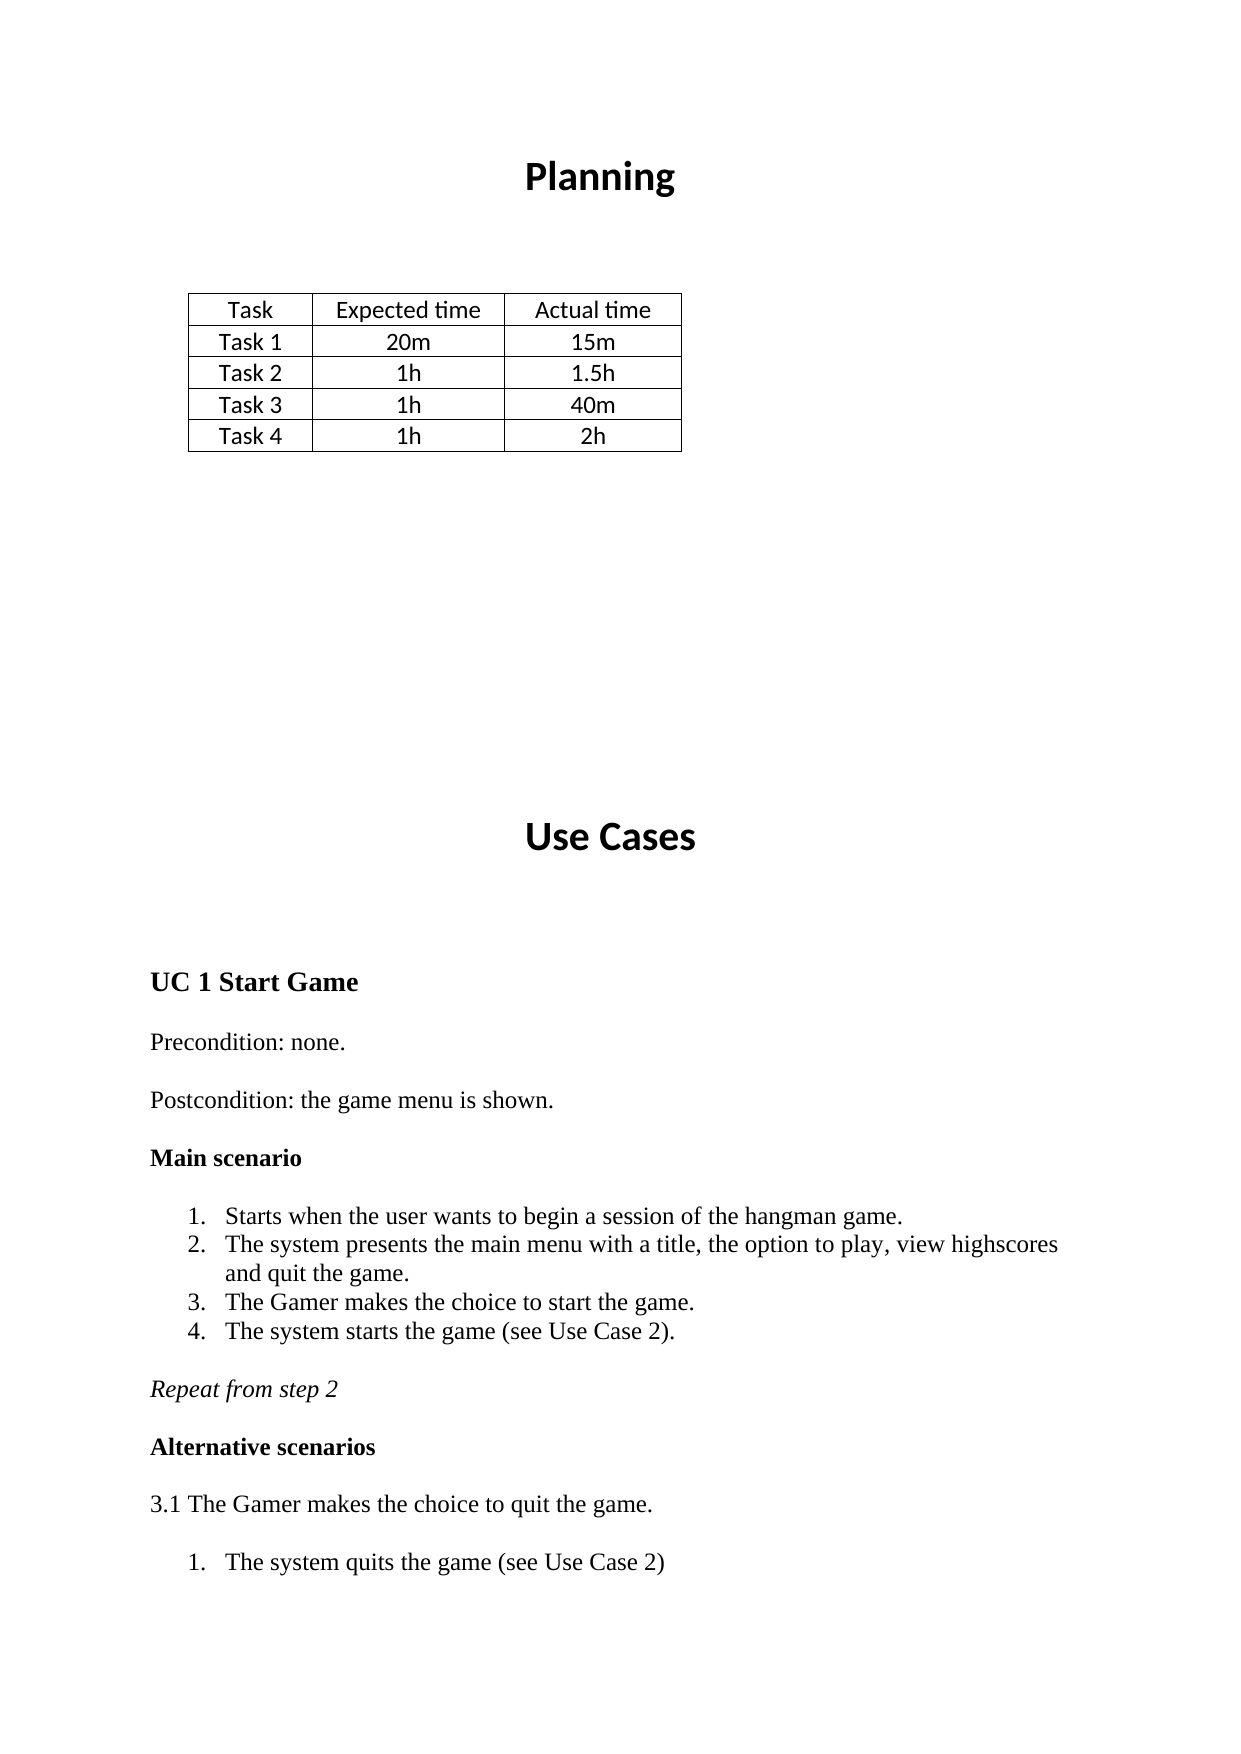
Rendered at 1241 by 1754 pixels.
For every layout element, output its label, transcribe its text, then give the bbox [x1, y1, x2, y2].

text Alternative scenarios [150, 1432, 1090, 1460]
table_header Actual time [505, 294, 681, 325]
text Planning [187, 150, 1090, 201]
table_cell Task 4 [189, 420, 312, 451]
text Repeat from step 2 [150, 1374, 1090, 1402]
table_cell Task 1 [189, 326, 312, 356]
list Starts when the user wants to begin a session of the hangman game. [187, 1201, 1090, 1229]
table_cell 20m [313, 326, 504, 356]
table_cell 2h [505, 420, 681, 451]
table_cell Task 3 [189, 389, 312, 419]
list The system quits the game (see Use Case 2) [187, 1547, 1090, 1576]
table_cell 15m [505, 326, 681, 356]
text Precondition: none. [150, 1027, 1090, 1056]
table_header Expected time [313, 294, 504, 325]
text 3.1 The Gamer makes the choice to quit the game. [150, 1489, 1090, 1518]
list The system presents the main menu with a title, the option to play, view highscores and quit the game. [187, 1229, 1090, 1287]
table_cell 1.5h [505, 357, 681, 388]
text Use Cases [187, 810, 1090, 861]
table_cell 1h [313, 389, 504, 419]
table_header Task [189, 294, 312, 325]
list The Gamer makes the choice to start the game. [187, 1287, 1090, 1316]
text Postcondition: the game menu is shown. [150, 1085, 1090, 1114]
text UC 1 Start Game [150, 965, 1090, 998]
text Main scenario [150, 1143, 1090, 1172]
table_cell Task 2 [189, 357, 312, 388]
table_cell 1h [313, 420, 504, 451]
list The system starts the game (see Use Case 2). [187, 1316, 1090, 1344]
table_cell 40m [505, 389, 681, 419]
table_cell 1h [313, 357, 504, 388]
